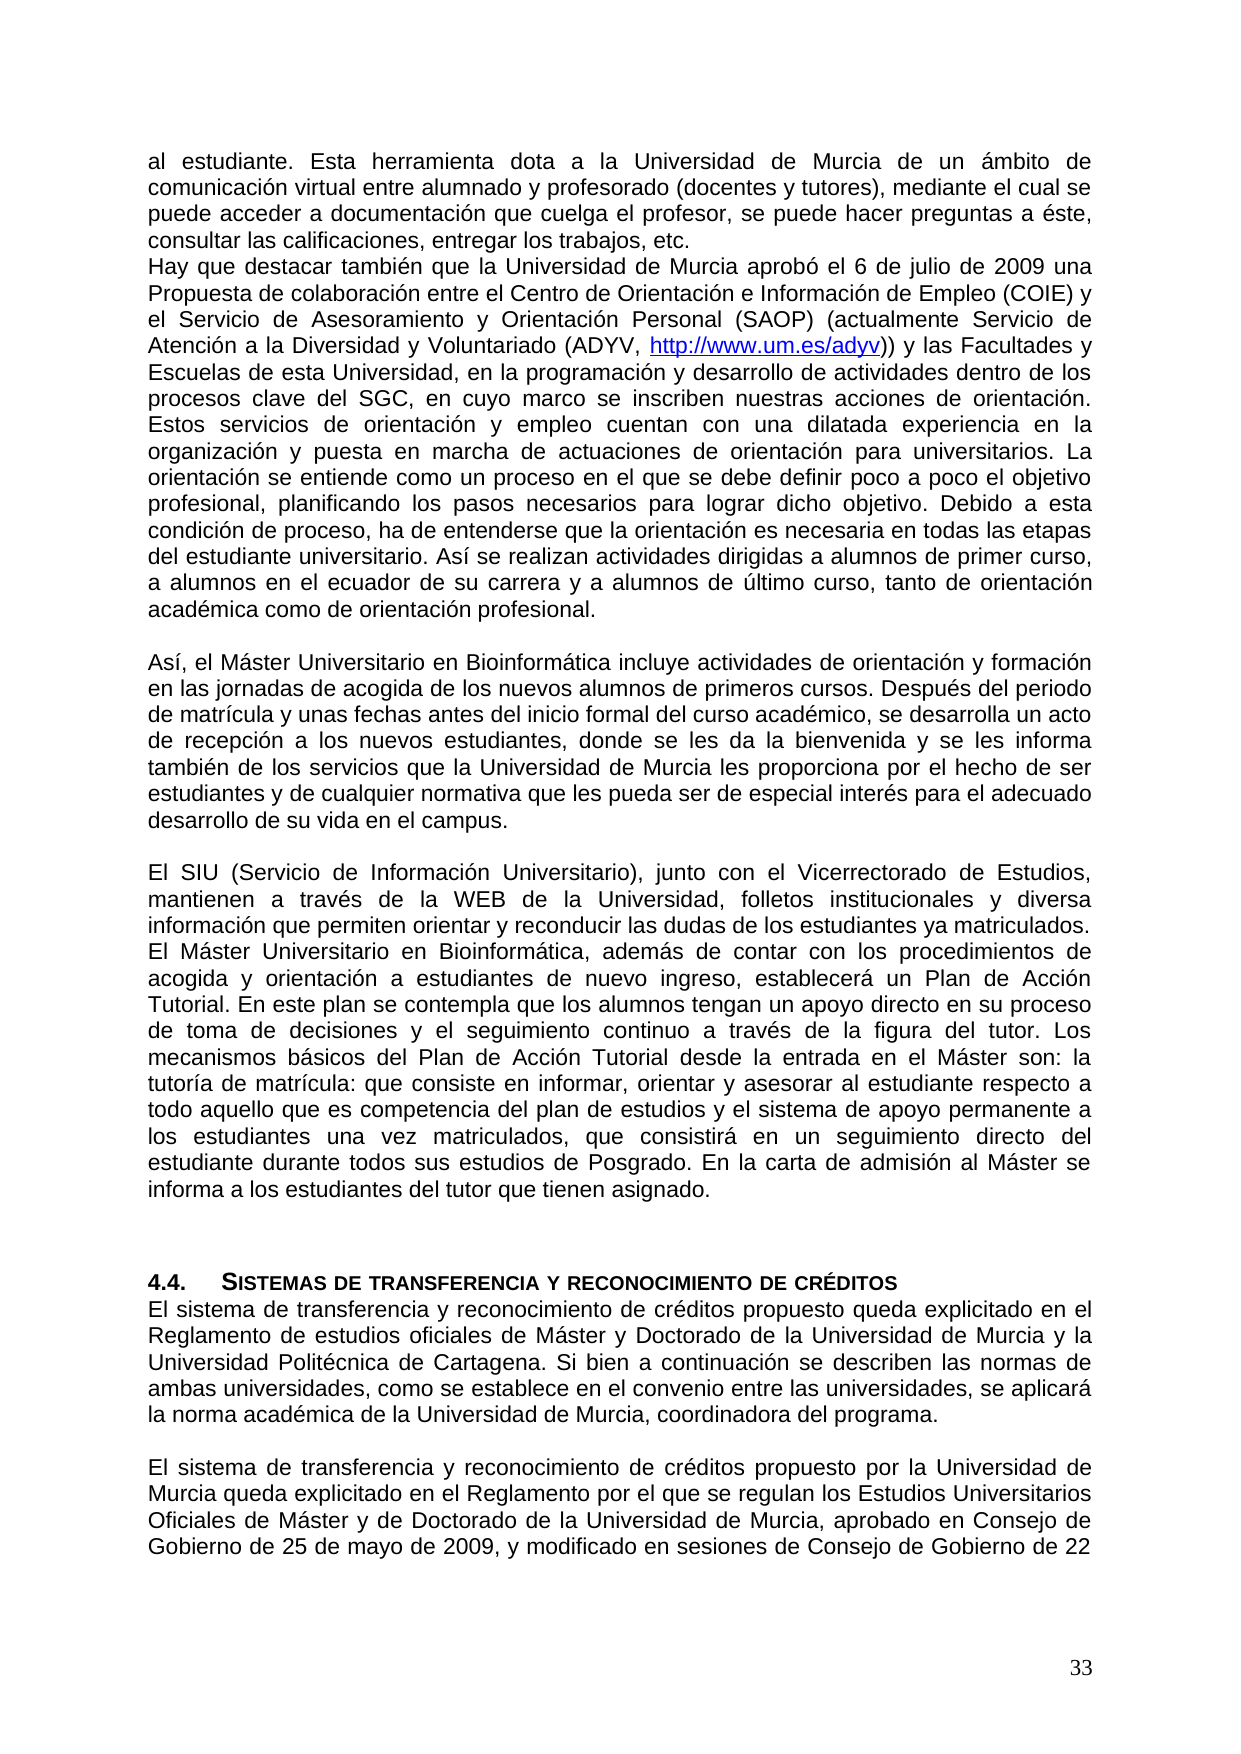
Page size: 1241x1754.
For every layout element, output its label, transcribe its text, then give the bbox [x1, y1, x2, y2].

text El SIU (Servicio de Información Universitario), junto con el Vicerrectorado de Estudios, mantienen a través de la WEB de la Universidad, folletos institucionales y diversa información que permiten orientar y reconducir las dudas de los estudiantes ya matriculados. [148, 859, 1092, 938]
text Así, el Máster Universitario en Bioinformática incluye actividades de orientación y formación en las jornadas de acogida de los nuevos alumnos de primeros cursos. Después del periodo de matrícula y unas fechas antes del inicio formal del curso académico, se desarrolla un acto de recepción a los nuevos estudiantes, donde se les da la bienvenida y se les informa también de los servicios que la Universidad de Murcia les proporciona por el hecho de ser estudiantes y de cualquier normativa que les pueda ser de especial interés para el adecuado desarrollo de su vida en el campus. [148, 648, 1092, 833]
text Hay que destacar también que la Universidad de Murcia aprobó el 6 de julio de 2009 una Propuesta de colaboración entre el Centro de Orientación e Información de Empleo (COIE) y el Servicio de Asesoramiento y Orientación Personal (SAOP) (actualmente Servicio de Atención a la Diversidad y Voluntariado (ADYV, http://www.um.es/adyv)) y las Facultades y Escuelas de esta Universidad, en la programación y desarrollo de actividades dentro de los procesos clave del SGC, en cuyo marco se inscriben nuestras acciones de orientación. Estos servicios de orientación y empleo cuentan con una dilatada experiencia en la organización y puesta en marcha de actuaciones de orientación para universitarios. La orientación se entiende como un proceso en el que se debe definir poco a poco el objetivo profesional, planificando los pasos necesarios para lograr dicho objetivo. Debido a esta condición de proceso, ha de entenderse que la orientación es necesaria en todas las etapas del estudiante universitario. Así se realizan actividades dirigidas a alumnos de primer curso, a alumnos en el ecuador de su carrera y a alumnos de último curso, tanto de orientación académica como de orientación profesional. [148, 253, 1092, 622]
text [148, 148, 1092, 253]
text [148, 1454, 1092, 1559]
text El Máster Universitario en Bioinformática, además de contar con los procedimientos de acogida y orientación a estudiantes de nuevo ingreso, establecerá un Plan de Acción Tutorial. En este plan se contempla que los alumnos tengan un apoyo directo en su proceso de toma de decisiones y el seguimiento continuo a través de la figura del tutor. Los mecanismos básicos del Plan de Acción Tutorial desde la entrada en el Máster son: la tutoría de matrícula: que consiste en informar, orientar y asesorar al estudiante respecto a todo aquello que es competencia del plan de estudios y el sistema de apoyo permanente a los estudiantes una vez matriculados, que consistirá en un seguimiento directo del estudiante durante todos sus estudios de Posgrado. En la carta de admisión al Máster se informa a los estudiantes del tutor que tienen asignado. [148, 938, 1092, 1202]
text El sistema de transferencia y reconocimiento de créditos propuesto queda explicitado en el Reglamento de estudios oficiales de Máster y Doctorado de la Universidad de Murcia y la Universidad Politécnica de Cartagena. Si bien a continuación se describen las normas de ambas universidades, como se establece en el convenio entre las universidades, se aplicará la norma académica de la Universidad de Murcia, coordinadora del programa. [148, 1296, 1092, 1428]
list Sistemas de transferencia y reconocimiento de créditos [148, 1267, 1092, 1296]
